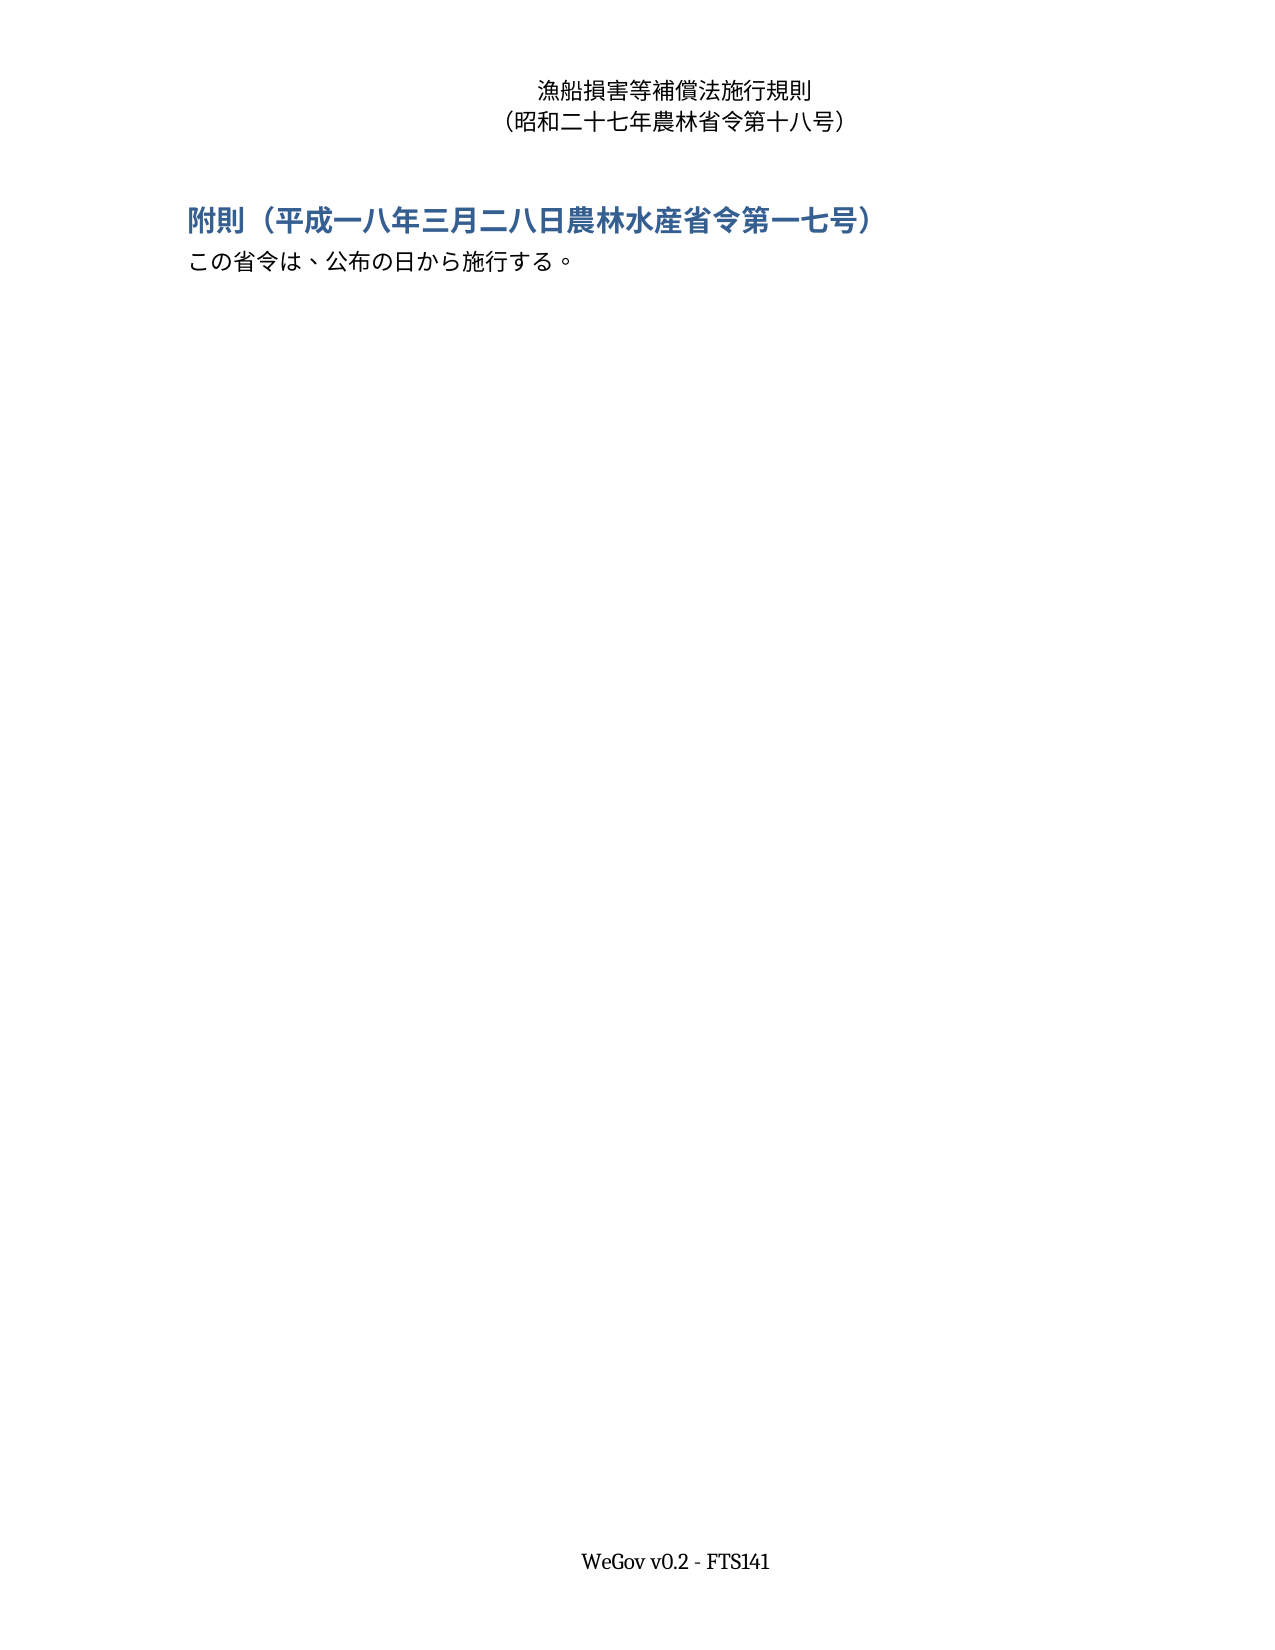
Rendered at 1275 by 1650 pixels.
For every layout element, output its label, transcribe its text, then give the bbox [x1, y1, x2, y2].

text この省令は、公布の日から施行する。 [187, 246, 1087, 277]
subtitle 附則（平成一八年三月二八日農林水産省令第一七号） [187, 200, 1087, 240]
